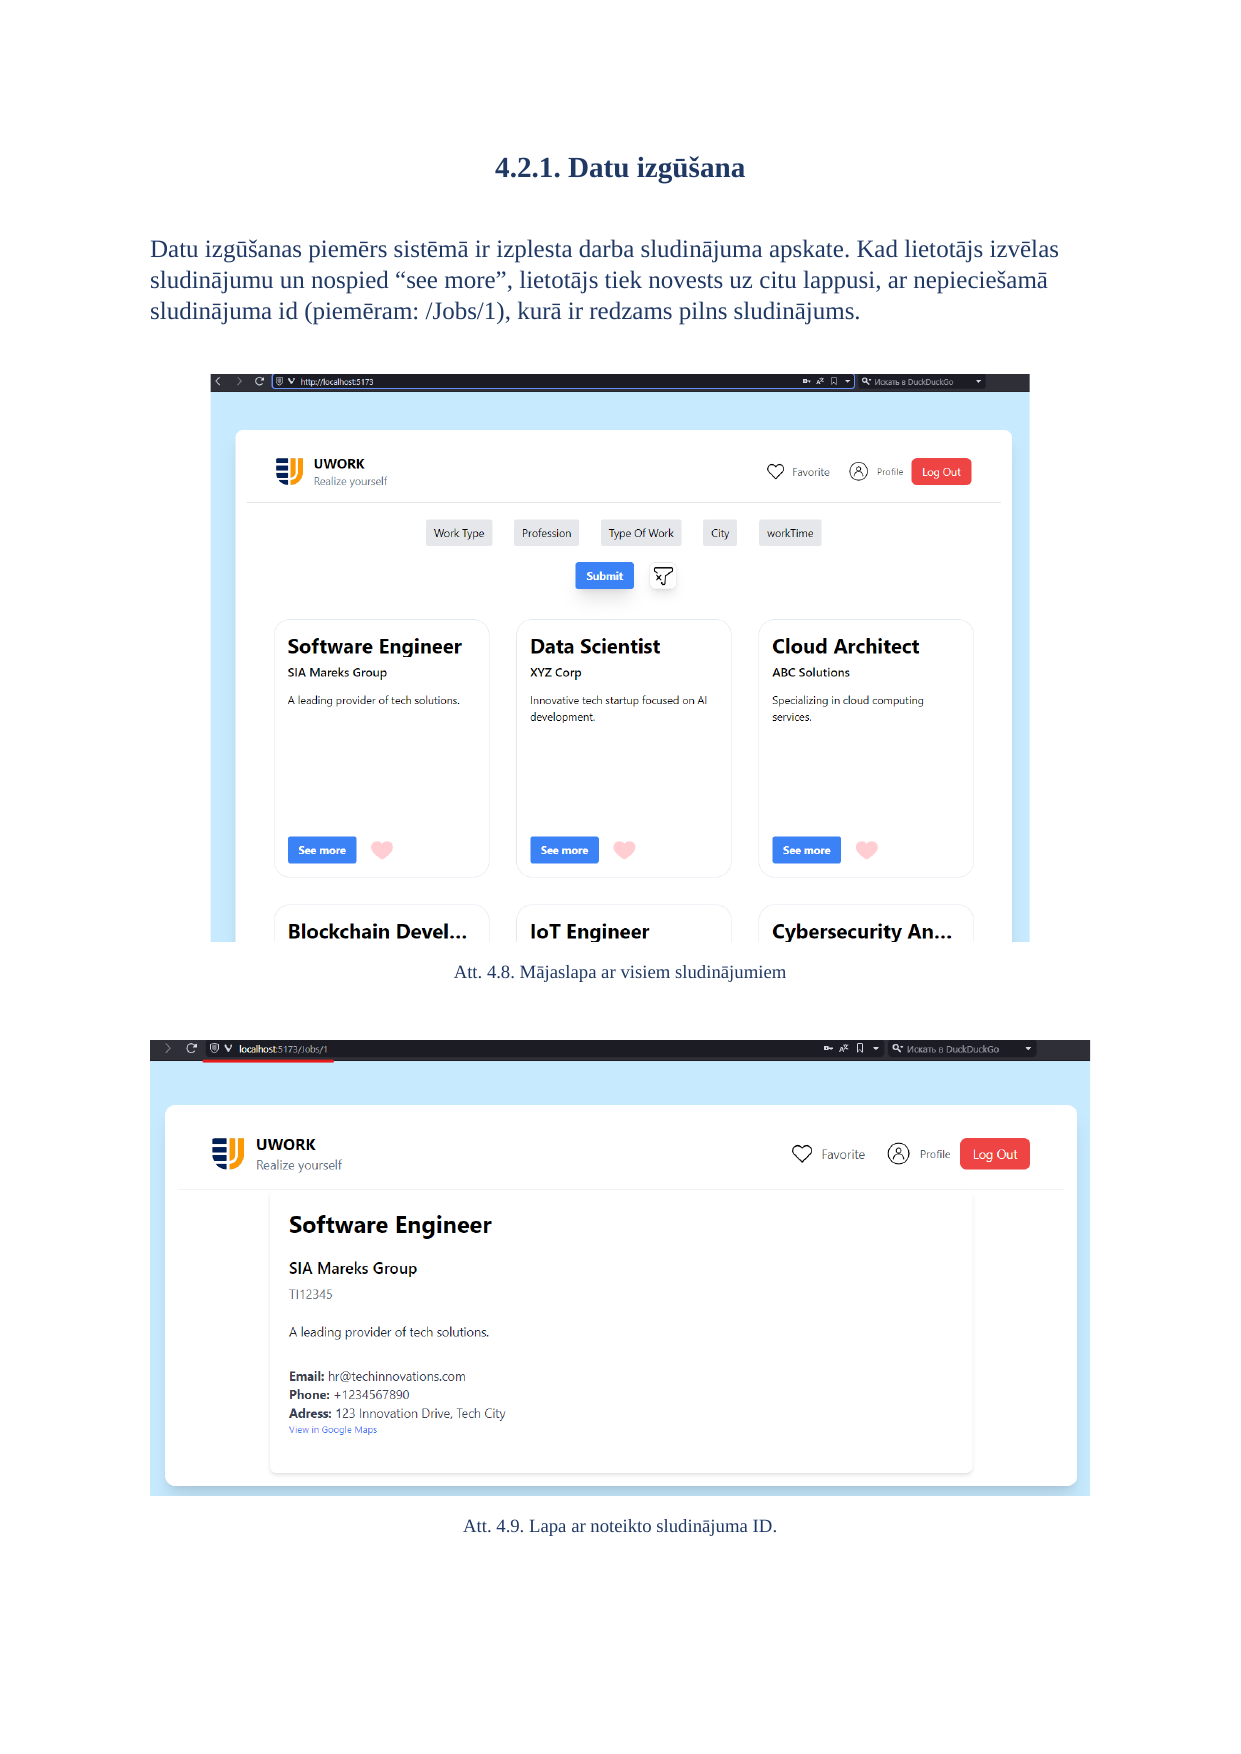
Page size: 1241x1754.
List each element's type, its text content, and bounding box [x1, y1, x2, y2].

text Att. 4.8. Mājaslapa ar visiem sludinājumiem [150, 961, 1090, 982]
text Datu izgūšanas piemērs sistēmā ir izplesta darba sludinājuma apskate. Kad lietotājs izvēlas sludinājumu un nospied “see more”, lietotājs tiek novests uz citu lappusi, ar nepieciešamā sludinājuma id (piemēram: /Jobs/1), kurā ir redzams pilns sludinājums. [150, 234, 1090, 325]
picture [210, 374, 1030, 942]
text Att. 4.9. Lapa ar noteikto sludinājuma ID. [150, 1514, 1090, 1536]
subtitle 4.2.1. Datu izgūšana [150, 150, 1090, 183]
picture [150, 1040, 1091, 1496]
